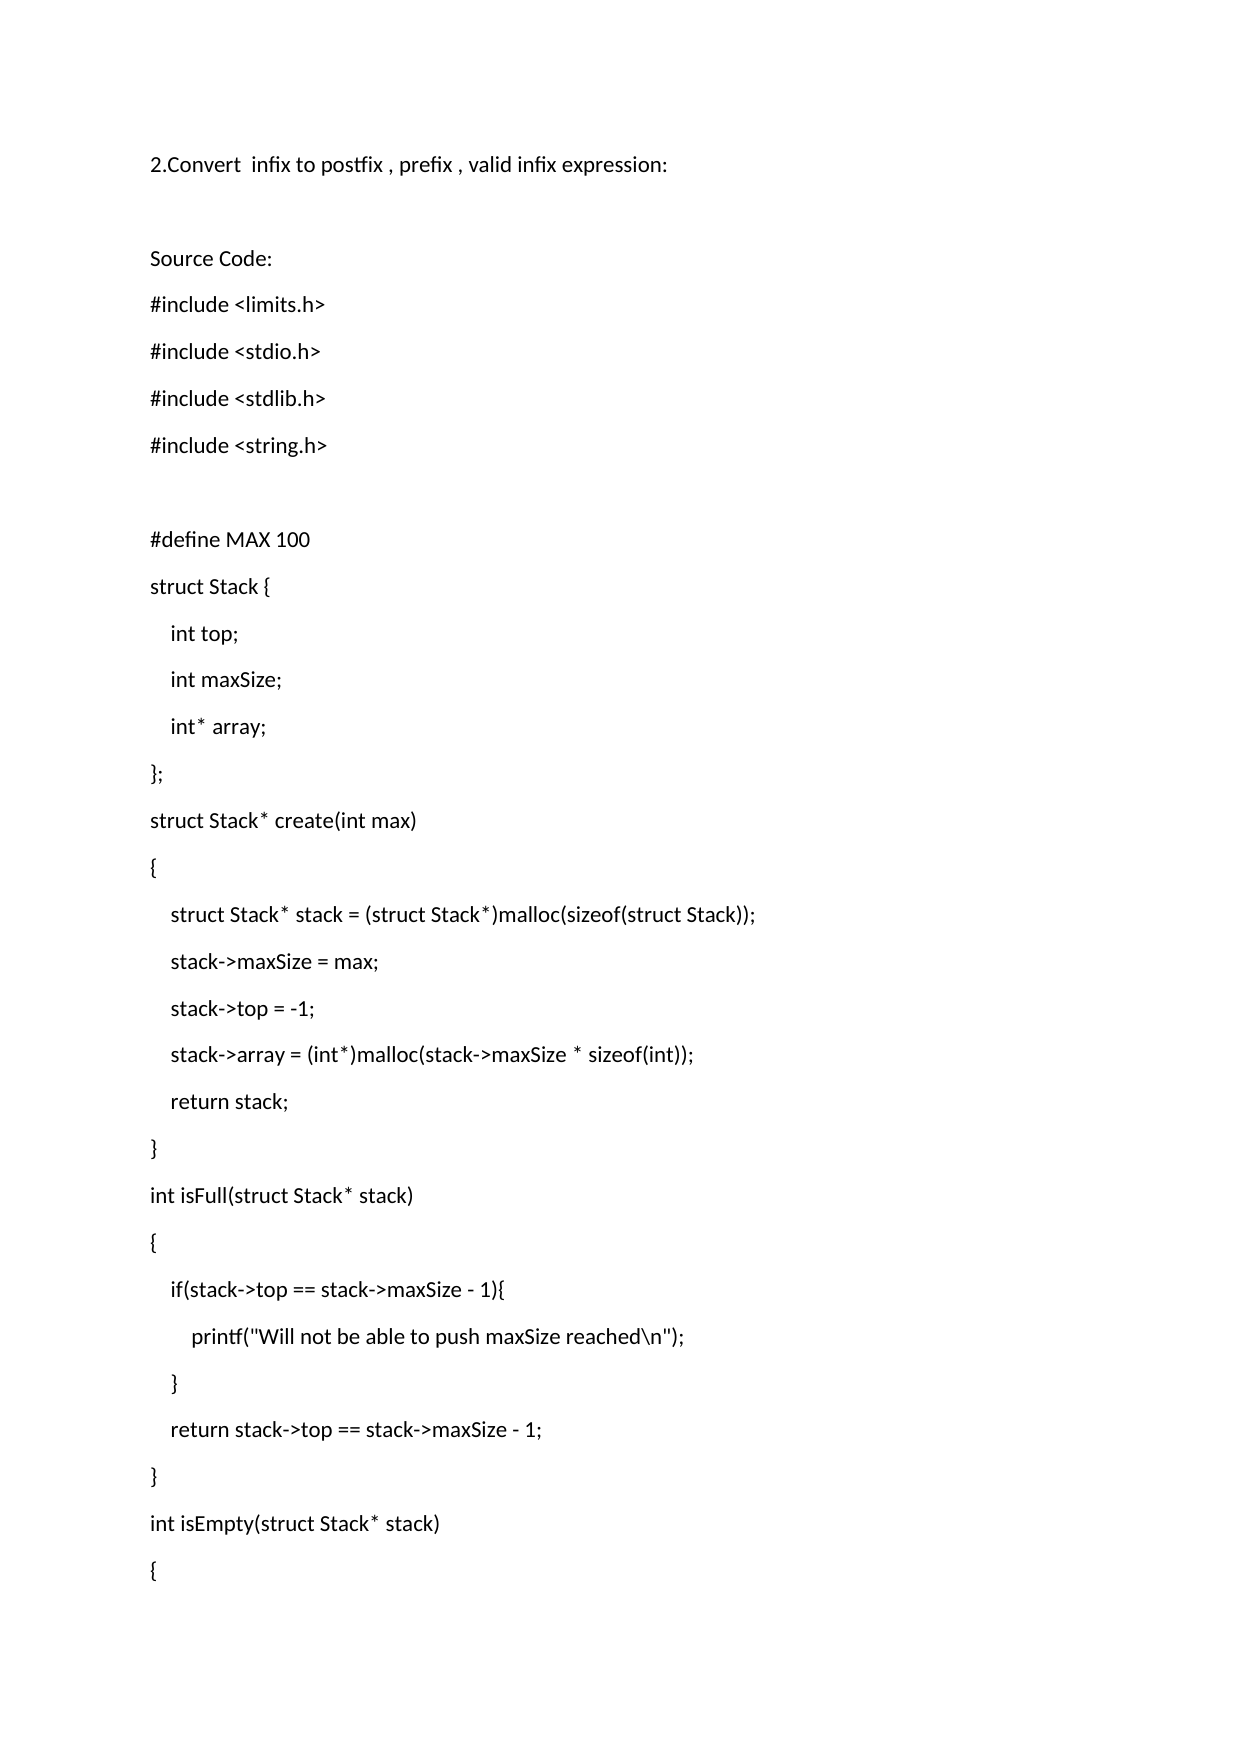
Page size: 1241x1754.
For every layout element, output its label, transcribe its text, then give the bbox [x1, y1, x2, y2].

text { [150, 853, 1090, 881]
text #define MAX 100 [150, 525, 1090, 553]
text struct Stack* create(int max) [150, 806, 1090, 834]
text printf("Will not be able to push maxSize reached\n"); [150, 1322, 1090, 1350]
text } [150, 1369, 1090, 1397]
text struct Stack* stack = (struct Stack*)malloc(sizeof(struct Stack)); [150, 900, 1090, 928]
text stack->array = (int*)malloc(stack->maxSize * sizeof(int)); [150, 1041, 1090, 1069]
text struct Stack { [150, 572, 1090, 600]
text return stack; [150, 1087, 1090, 1116]
text return stack->top == stack->maxSize - 1; [150, 1416, 1090, 1444]
text #include <string.h> [150, 431, 1090, 459]
text 2.Convert infix to postfix , prefix , valid infix expression: [150, 150, 1090, 178]
text int top; [150, 619, 1090, 647]
text int isFull(struct Stack* stack) [150, 1181, 1090, 1209]
text int maxSize; [150, 666, 1090, 694]
text #include <limits.h> [150, 291, 1090, 319]
text #include <stdlib.h> [150, 384, 1090, 412]
text }; [150, 759, 1090, 787]
text } [150, 1462, 1090, 1491]
text if(stack->top == stack->maxSize - 1){ [150, 1275, 1090, 1303]
text { [150, 1556, 1090, 1584]
text stack->top = -1; [150, 994, 1090, 1022]
text stack->maxSize = max; [150, 947, 1090, 975]
text #include <stdio.h> [150, 337, 1090, 366]
text } [150, 1134, 1090, 1162]
text int* array; [150, 712, 1090, 741]
text Source Code: [150, 244, 1090, 272]
text int isEmpty(struct Stack* stack) [150, 1509, 1090, 1537]
text { [150, 1228, 1090, 1256]
